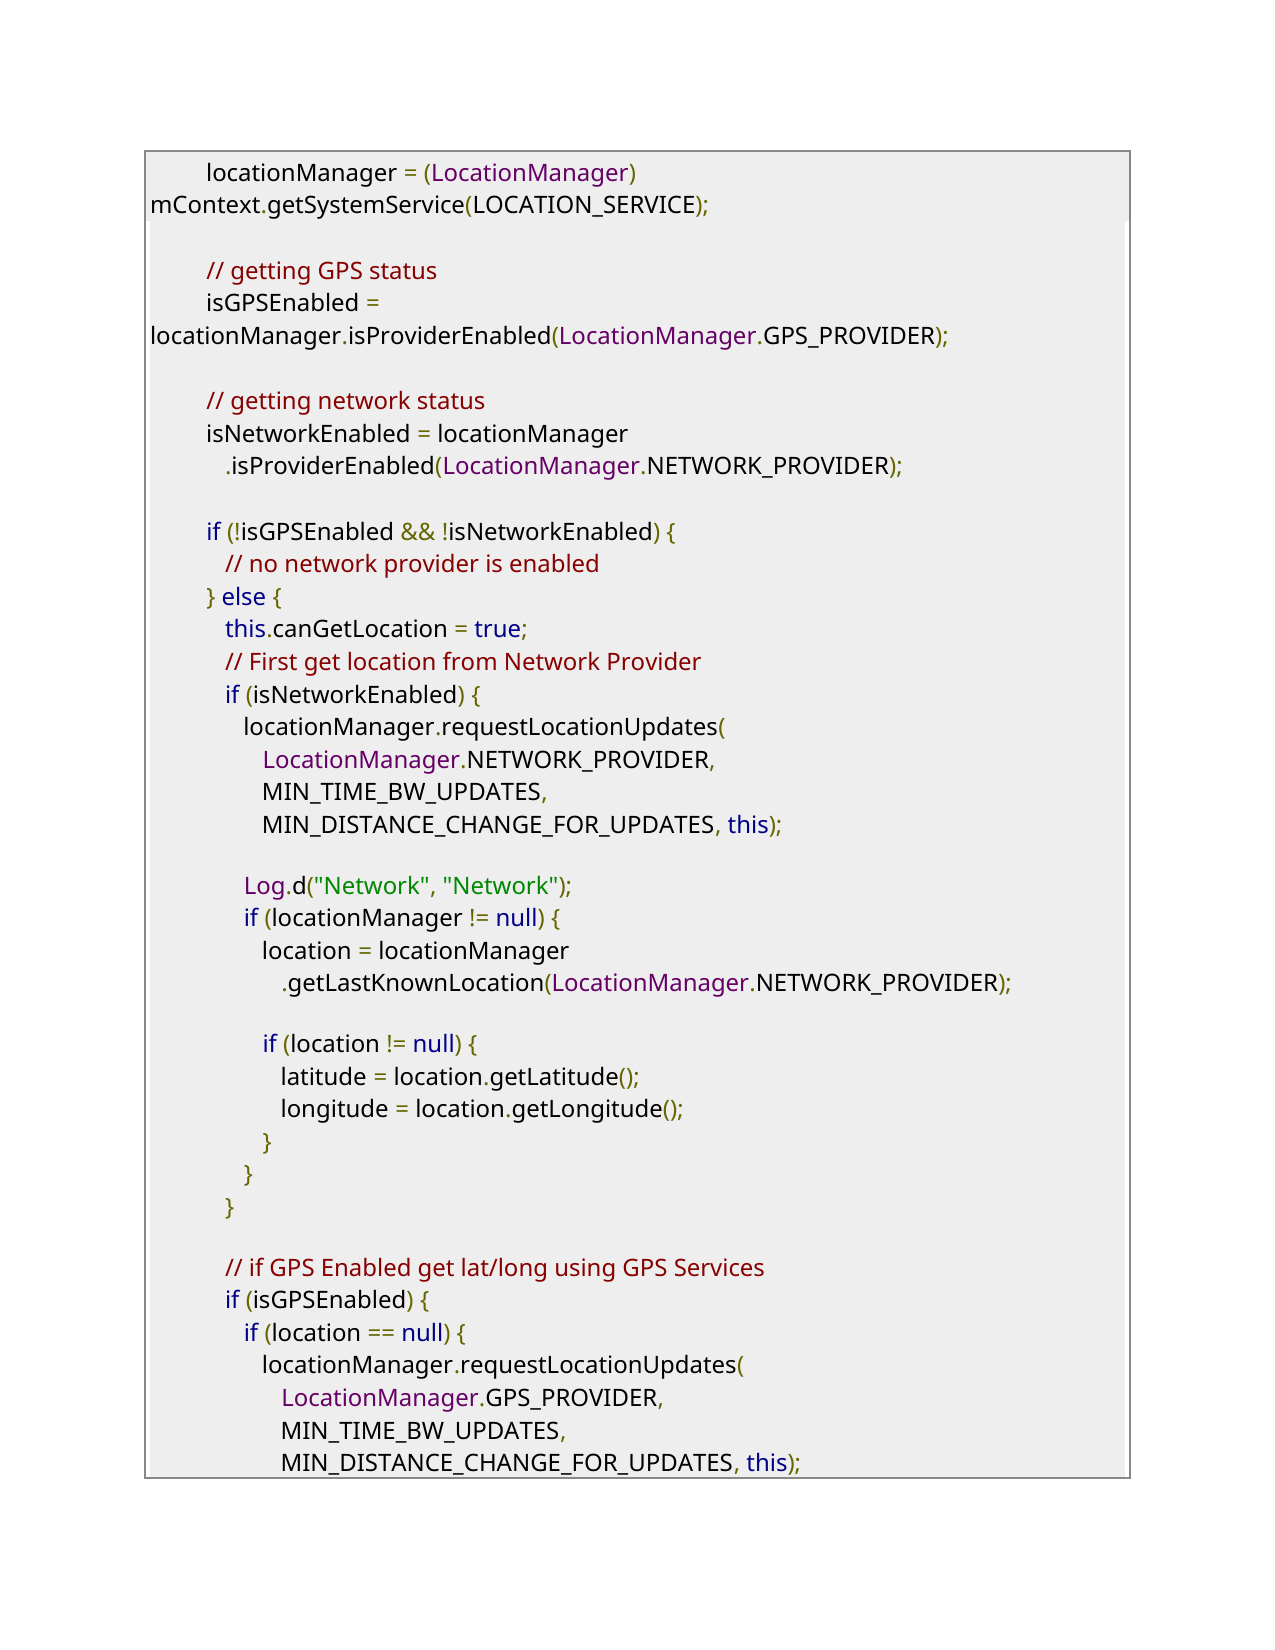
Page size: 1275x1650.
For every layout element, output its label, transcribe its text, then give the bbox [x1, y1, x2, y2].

text if (locationManager != null) { [150, 901, 1125, 934]
text location = locationManager [150, 934, 1125, 966]
text locationManager.requestLocationUpdates( [150, 710, 1125, 743]
text if (location != null) { [150, 1027, 1125, 1059]
text } else { [150, 579, 1125, 612]
text if (isGPSEnabled) { [150, 1283, 1125, 1316]
text // getting network status [150, 384, 1125, 417]
text MIN_DISTANCE_CHANGE_FOR_UPDATES, this); [150, 1446, 1125, 1477]
text LocationManager.NETWORK_PROVIDER, [150, 743, 1125, 775]
text isGPSEnabled = locationManager.isProviderEnabled(LocationManager.GPS_PROVIDER); [150, 286, 1125, 351]
text locationManager.requestLocationUpdates( [150, 1348, 1125, 1381]
text latitude = location.getLatitude(); [150, 1059, 1125, 1092]
text } [150, 1190, 1125, 1222]
text MIN_TIME_BW_UPDATES, [150, 775, 1125, 808]
text LocationManager.GPS_PROVIDER, [150, 1381, 1125, 1413]
text if (!isGPSEnabled && !isNetworkEnabled) { [150, 514, 1125, 547]
text // getting GPS status [150, 253, 1125, 286]
text if (isNetworkEnabled) { [150, 677, 1125, 710]
text .isProviderEnabled(LocationManager.NETWORK_PROVIDER); [150, 449, 1125, 482]
text locationManager = (LocationManager) mContext.getSystemService(LOCATION_SERVICE); [146, 152, 1129, 221]
text // if GPS Enabled get lat/long using GPS Services [150, 1251, 1125, 1283]
text Log.d("Network", "Network"); [150, 868, 1125, 901]
text longitude = location.getLongitude(); [150, 1092, 1125, 1125]
text this.canGetLocation = true; [150, 612, 1125, 645]
text // First get location from Network Provider [150, 645, 1125, 677]
text if (location == null) { [150, 1316, 1125, 1348]
text } [150, 1157, 1125, 1190]
text isNetworkEnabled = locationManager [150, 417, 1125, 449]
text .getLastKnownLocation(LocationManager.NETWORK_PROVIDER); [150, 966, 1125, 999]
text // no network provider is enabled [150, 547, 1125, 579]
text } [150, 1125, 1125, 1157]
text MIN_TIME_BW_UPDATES, [150, 1413, 1125, 1446]
text MIN_DISTANCE_CHANGE_FOR_UPDATES, this); [150, 808, 1125, 840]
